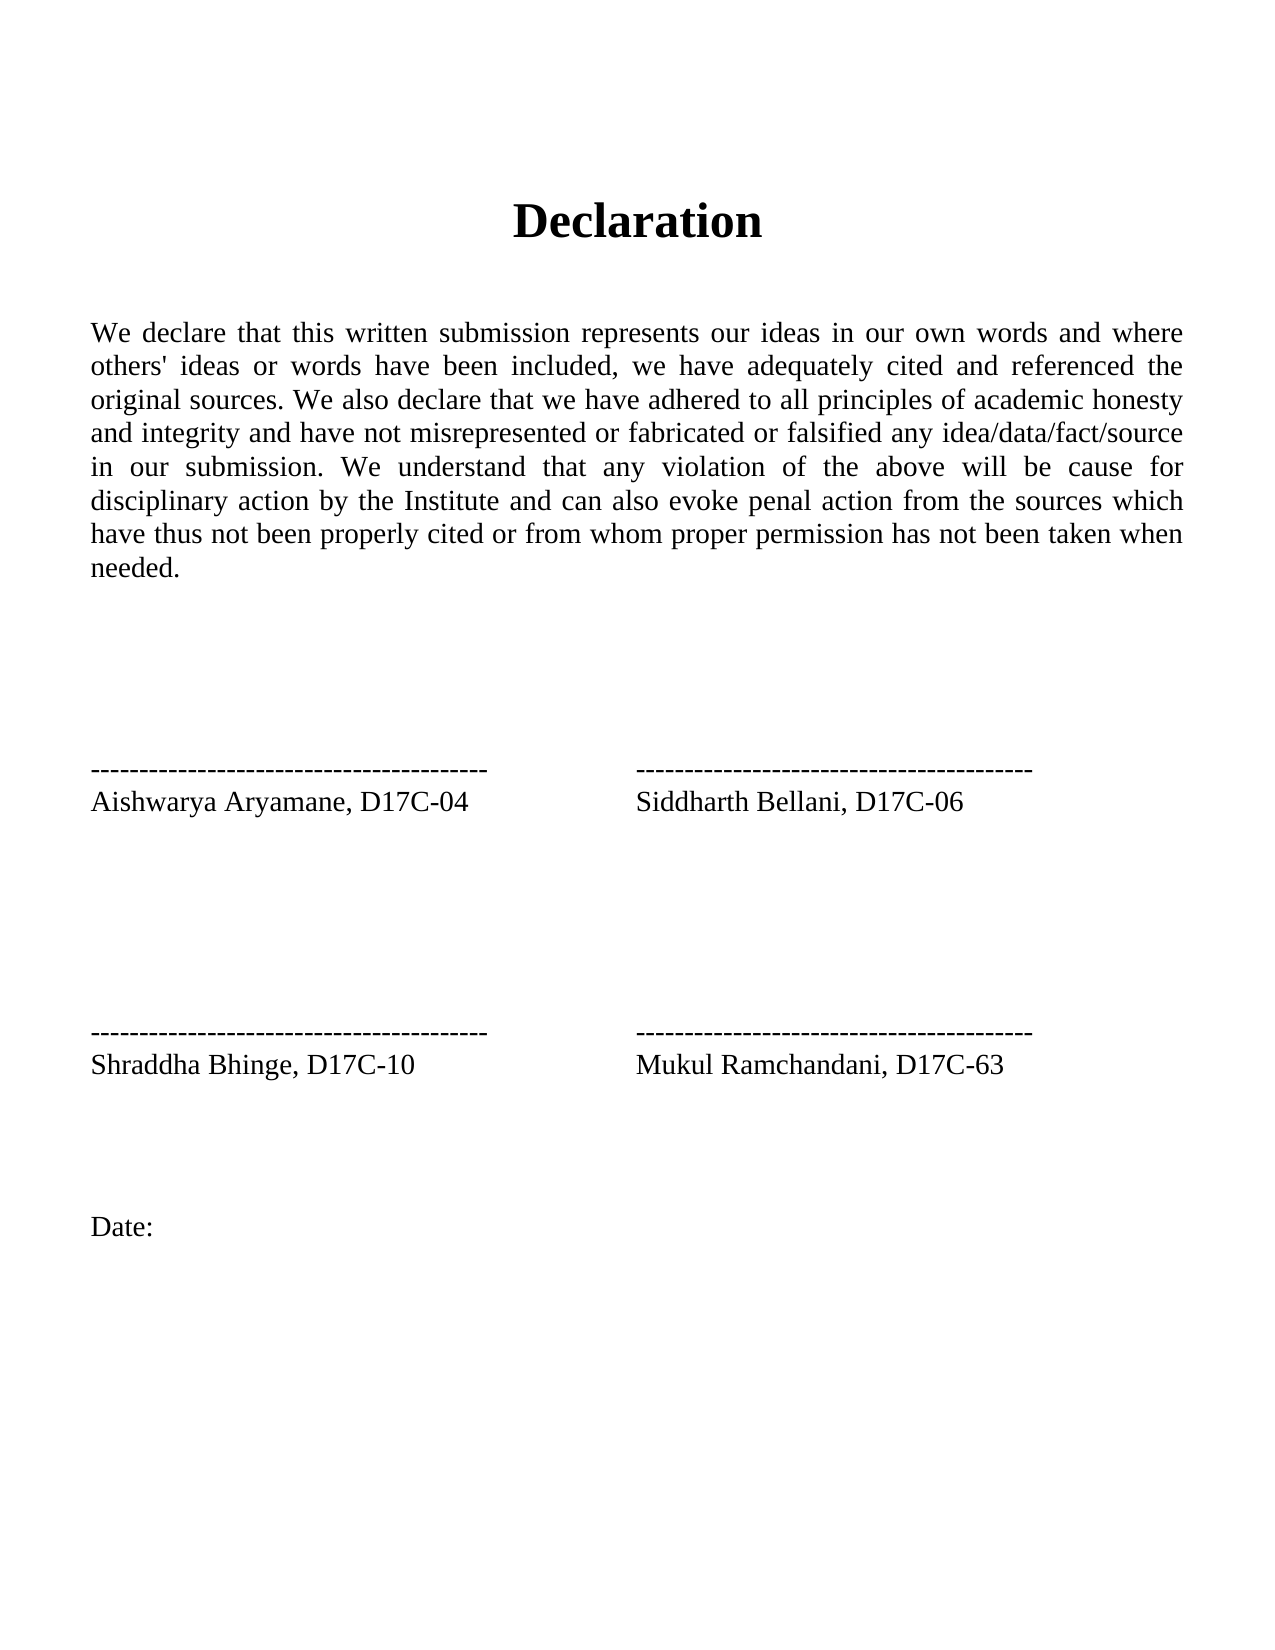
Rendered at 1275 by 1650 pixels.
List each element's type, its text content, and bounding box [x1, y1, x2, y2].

table_header ----------------------------------------- Siddharth Bellani, D17C-06 [624, 751, 1169, 980]
text We declare that this written submission represents our ideas in our own words and where others' ideas or words have been included, we have adequately cited and referenced the original sources. We also declare that we have adhered to all principles of academic honesty and integrity and have not misrepresented or fabricated or falsified any idea/data/fact/source in our submission. We understand that any violation of the above will be cause for disciplinary action by the Institute and can also evoke penal action from the sources which have thus not been properly cited or from whom proper permission has not been taken when needed. [90, 315, 1184, 583]
table_cell ----------------------------------------- Shraddha Bhinge, D17C-10 [79, 980, 624, 1176]
table_header ----------------------------------------- Aishwarya Aryamane, D17C-04 [79, 751, 624, 980]
text Declaration [90, 190, 1184, 248]
text Date: [90, 1209, 1184, 1243]
table_cell ----------------------------------------- Mukul Ramchandani, D17C-63 [624, 980, 1169, 1176]
